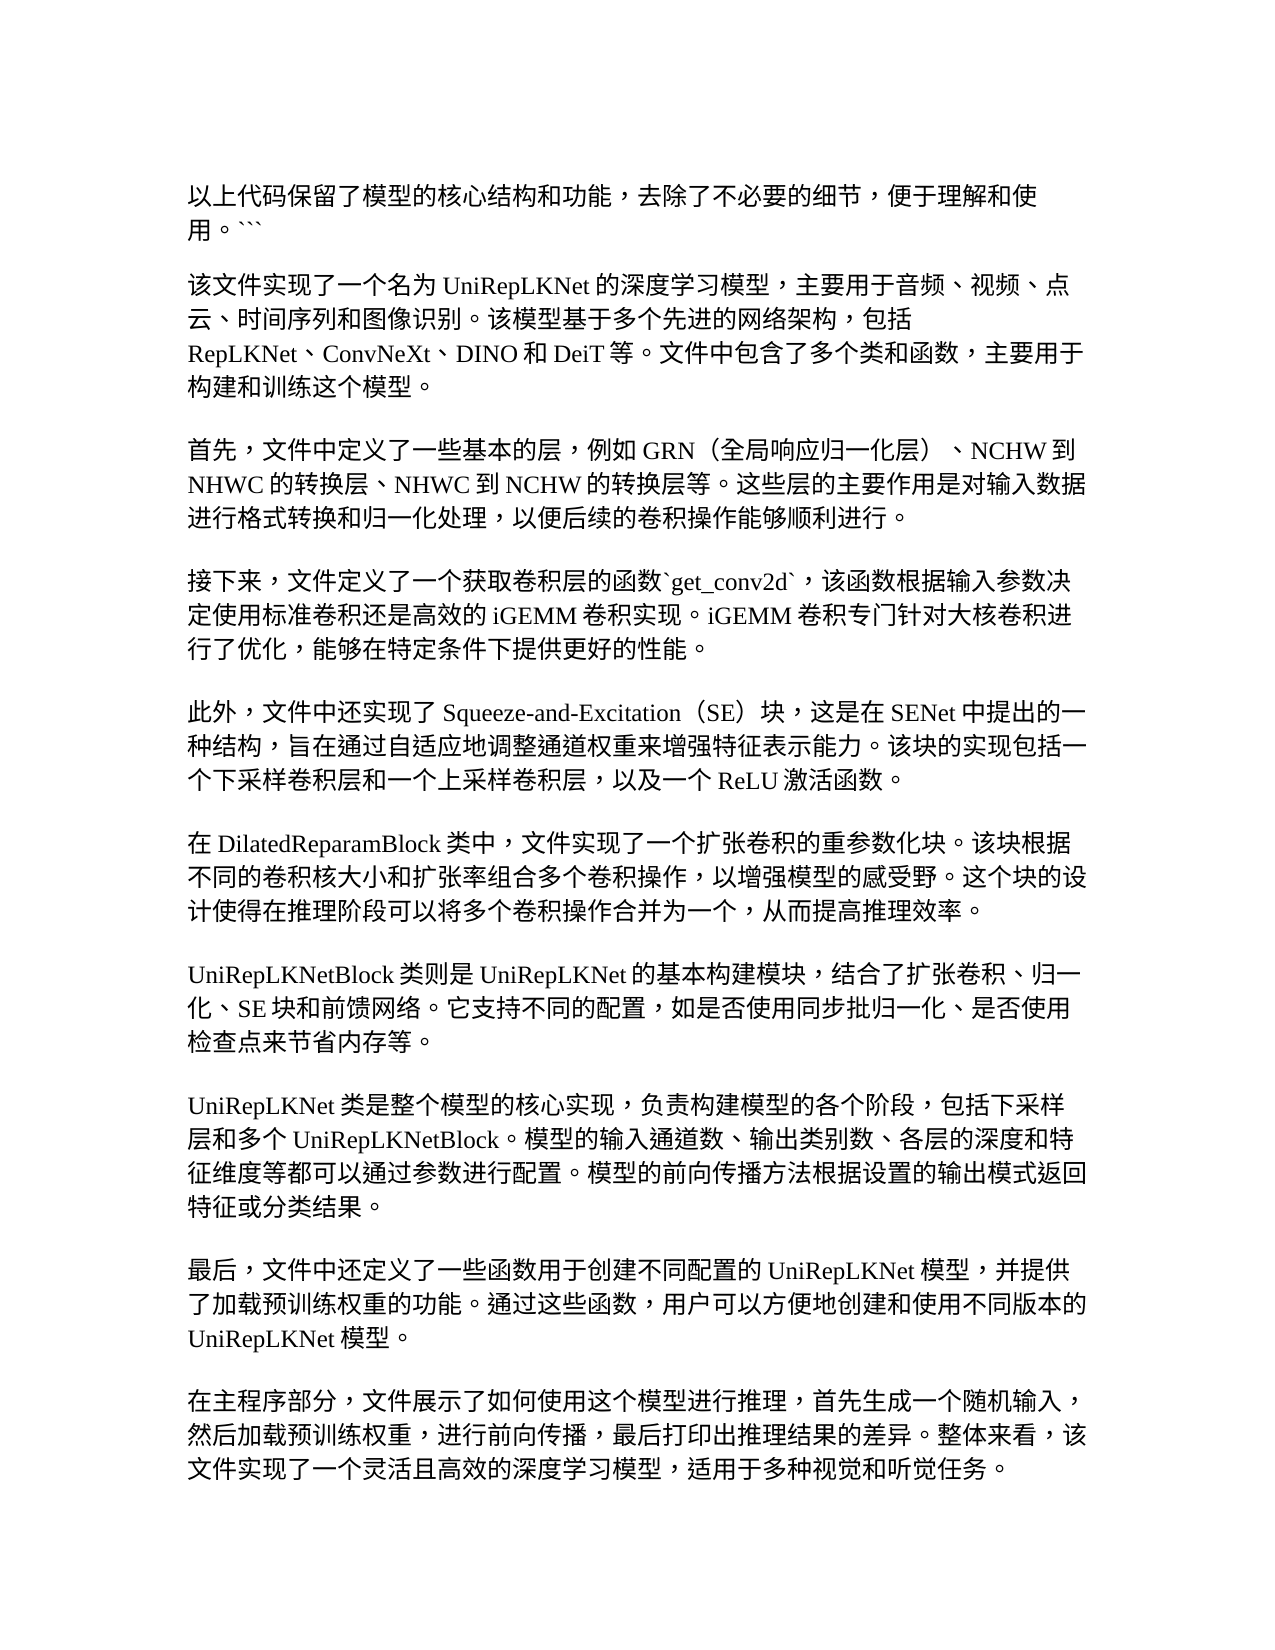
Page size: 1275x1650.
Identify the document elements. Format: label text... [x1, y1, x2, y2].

text 该文件实现了一个名为UniRepLKNet的深度学习模型，主要用于音频、视频、点云、时间序列和图像识别。该模型基于多个先进的网络架构，包括RepLKNet、ConvNeXt、DINO和DeiT等。文件中包含了多个类和函数，主要用于构建和训练这个模型。 首先，文件中定义了一些基本的层，例如GRN（全局响应归一化层）、NCHW到NHWC的转换层、NHWC到NCHW的转换层等。这些层的主要作用是对输入数据进行格式转换和归一化处理，以便后续的卷积操作能够顺利进行。 接下来，文件定义了一个获取卷积层的函数`get_conv2d`，该函数根据输入参数决定使用标准卷积还是高效的iGEMM卷积实现。iGEMM卷积专门针对大核卷积进行了优化，能够在特定条件下提供更好的性能。 此外，文件中还实现了Squeeze-and-Excitation（SE）块，这是在SENet中提出的一种结构，旨在通过自适应地调整通道权重来增强特征表示能力。该块的实现包括一个下采样卷积层和一个上采样卷积层，以及一个ReLU激活函数。 在DilatedReparamBlock类中，文件实现了一个扩张卷积的重参数化块。该块根据不同的卷积核大小和扩张率组合多个卷积操作，以增强模型的感受野。这个块的设计使得在推理阶段可以将多个卷积操作合并为一个，从而提高推理效率。 UniRepLKNetBlock类则是UniRepLKNet的基本构建模块，结合了扩张卷积、归一化、SE块和前馈网络。它支持不同的配置，如是否使用同步批归一化、是否使用检查点来节省内存等。 UniRepLKNet类是整个模型的核心实现，负责构建模型的各个阶段，包括下采样层和多个UniRepLKNetBlock。模型的输入通道数、输出类别数、各层的深度和特征维度等都可以通过参数进行配置。模型的前向传播方法根据设置的输出模式返回特征或分类结果。 最后，文件中还定义了一些函数用于创建不同配置的UniRepLKNet模型，并提供了加载预训练权重的功能。通过这些函数，用户可以方便地创建和使用不同版本的UniRepLKNet模型。 在主程序部分，文件展示了如何使用这个模型进行推理，首先生成一个随机输入，然后加载预训练权重，进行前向传播，最后打印出推理结果的差异。整体来看，该文件实现了一个灵活且高效的深度学习模型，适用于多种视觉和听觉任务。 [187, 268, 1087, 1486]
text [187, 150, 1087, 247]
